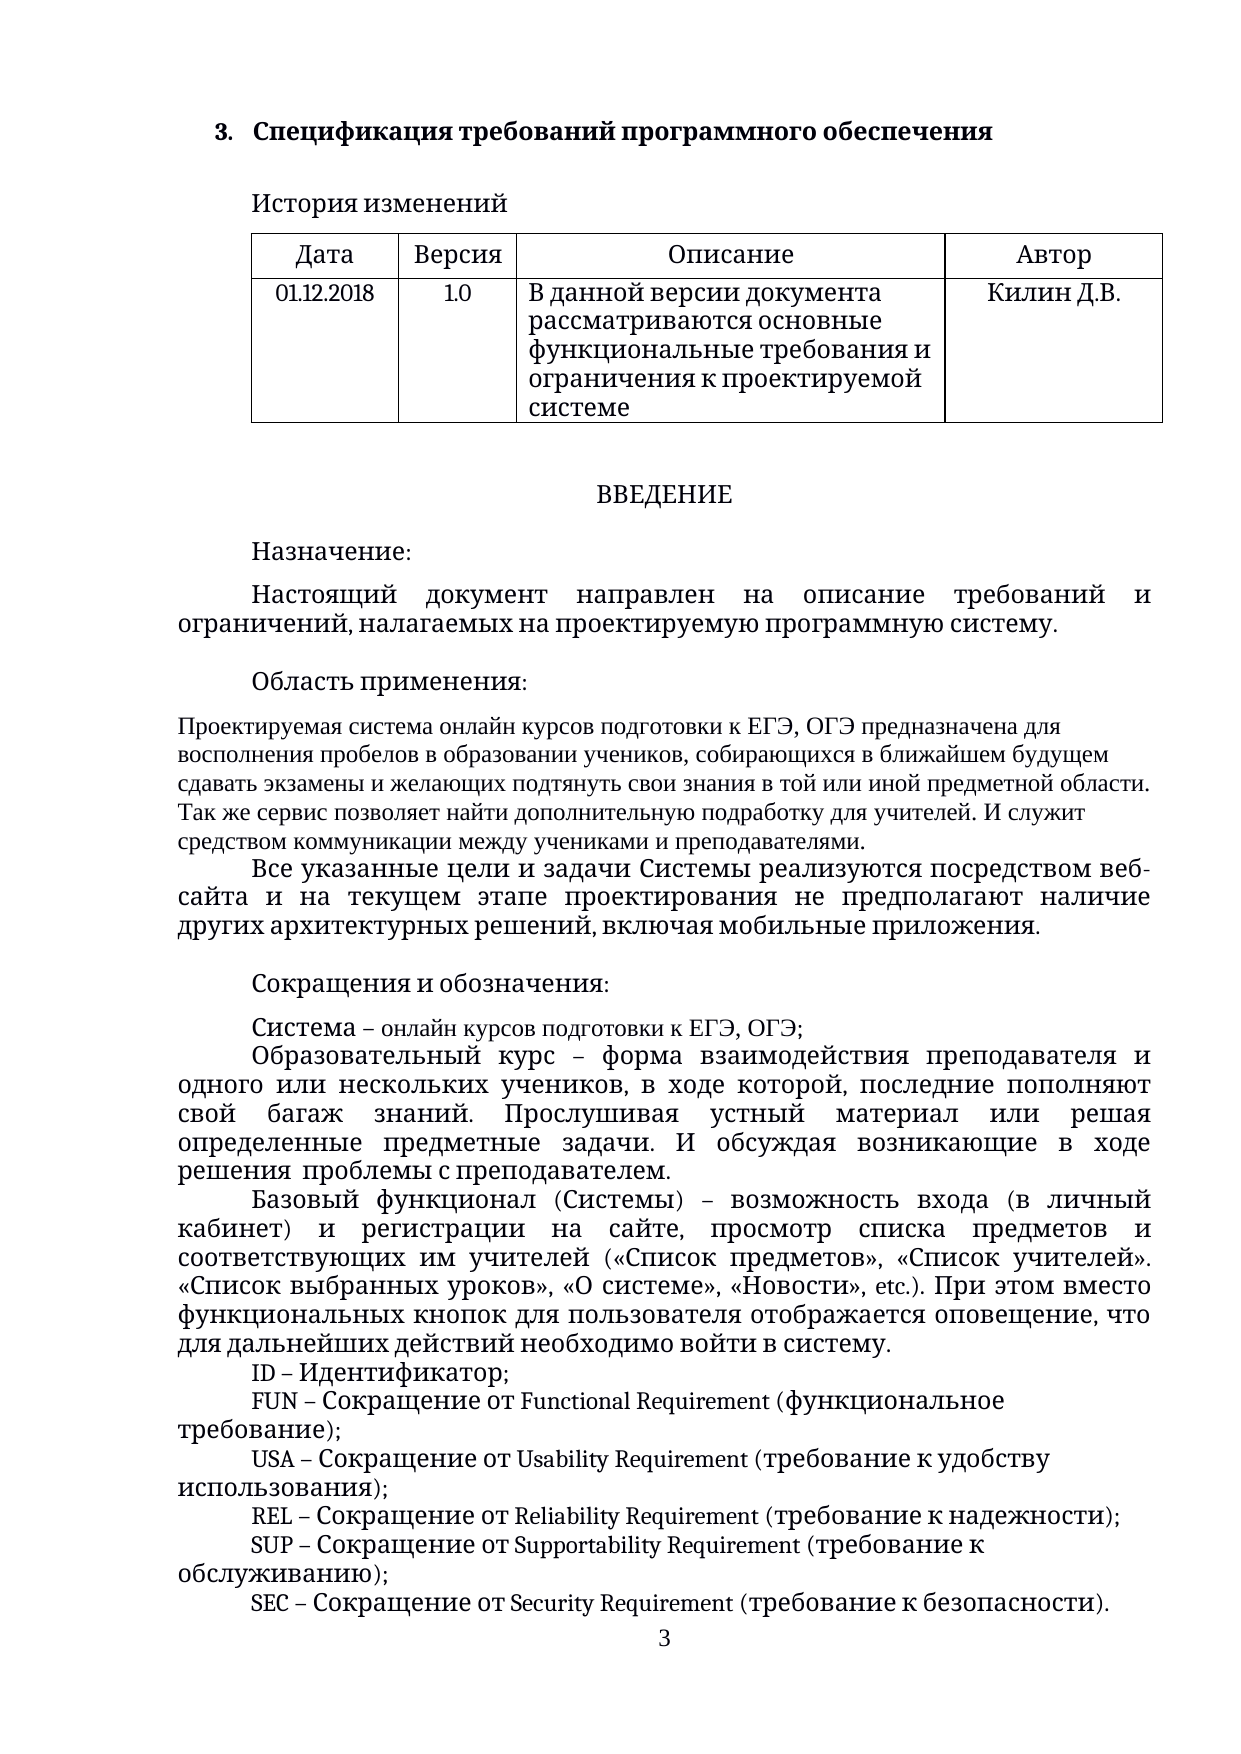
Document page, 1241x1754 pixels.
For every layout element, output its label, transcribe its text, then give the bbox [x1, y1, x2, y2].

table_header Дата [252, 234, 398, 277]
table_header Версия [399, 234, 516, 277]
text Базовый функционал (Системы) – возможность входа (в личный кабинет) и регистрации на сайте, просмотр списка предметов и соответствующих им учителей («Список предметов», «Список учителей». «Список выбранных уроков», «О системе», «Новости», etc.). При этом вместо функциональных кнопок для пользователя отображается оповещение, что для дальнейших действий необходимо войти в систему. [177, 1186, 1152, 1358]
table_header Описание [517, 234, 944, 277]
text USA – Сокращение от Usability Requirement (требование к удобству использования); [177, 1445, 1152, 1502]
text Все указанные цели и задачи Системы реализуются посредством веб-сайта и на текущем этапе проектирования не предполагают наличие других архитектурных решений, включая мобильные приложения. [177, 854, 1152, 941]
text Система – онлайн курсов подготовки к ЕГЭ, ОГЭ; [177, 1013, 1152, 1042]
text Назначение: [177, 538, 1152, 567]
text Образовательный курс – форма взаимодействия преподавателя и одного или нескольких учеников, в ходе которой, последние пополняют свой багаж знаний. Прослушивая устный материал или решая определенные предметные задачи. И обсуждая возникающие в ходе решения проблемы с преподавателем. [177, 1042, 1152, 1186]
table_cell 1.0 [399, 279, 516, 422]
table_header Автор [946, 234, 1162, 277]
list Спецификация требований программного обеспечения [215, 118, 1152, 147]
text REL – Сокращение от Reliability Requirement (требование к надежности); [177, 1502, 1152, 1531]
text Настоящий документ направлен на описание требований и ограничений, налагаемых на проектируемую программную систему. [177, 581, 1152, 639]
table_cell 01.12.2018 [252, 279, 398, 422]
text SUP – Сокращение от Supportability Requirement (требование к обслуживанию); [177, 1531, 1152, 1588]
text SEC – Сокращение от Security Requirement (требование к безопасности). [177, 1588, 1152, 1617]
text FUN – Сокращение от Functional Requirement (функциональное требование); [177, 1387, 1152, 1445]
text Сокращения и обозначения: [177, 969, 1152, 998]
text Проектируемая система онлайн курсов подготовки к ЕГЭ, ОГЭ предназначена для восполнения пробелов в образовании учеников, собирающихся в ближайшем будущем сдавать экзамены и желающих подтянуть свои знания в той или иной предметной области. Так же сервис позволяет найти дополнительную подработку для учителей. И служит средством коммуникации между учениками и преподавателями. [177, 711, 1152, 854]
table_cell Килин Д.В. [946, 279, 1162, 422]
table_cell В данной версии документа рассматриваются основные функциональные требования и ограничения к проектируемой системе [517, 279, 944, 422]
text ВВЕДЕНИЕ [177, 481, 1152, 509]
text История изменений [177, 190, 1152, 219]
text ID – Идентификатор; [177, 1358, 1152, 1387]
text Область применения: [177, 668, 1152, 696]
